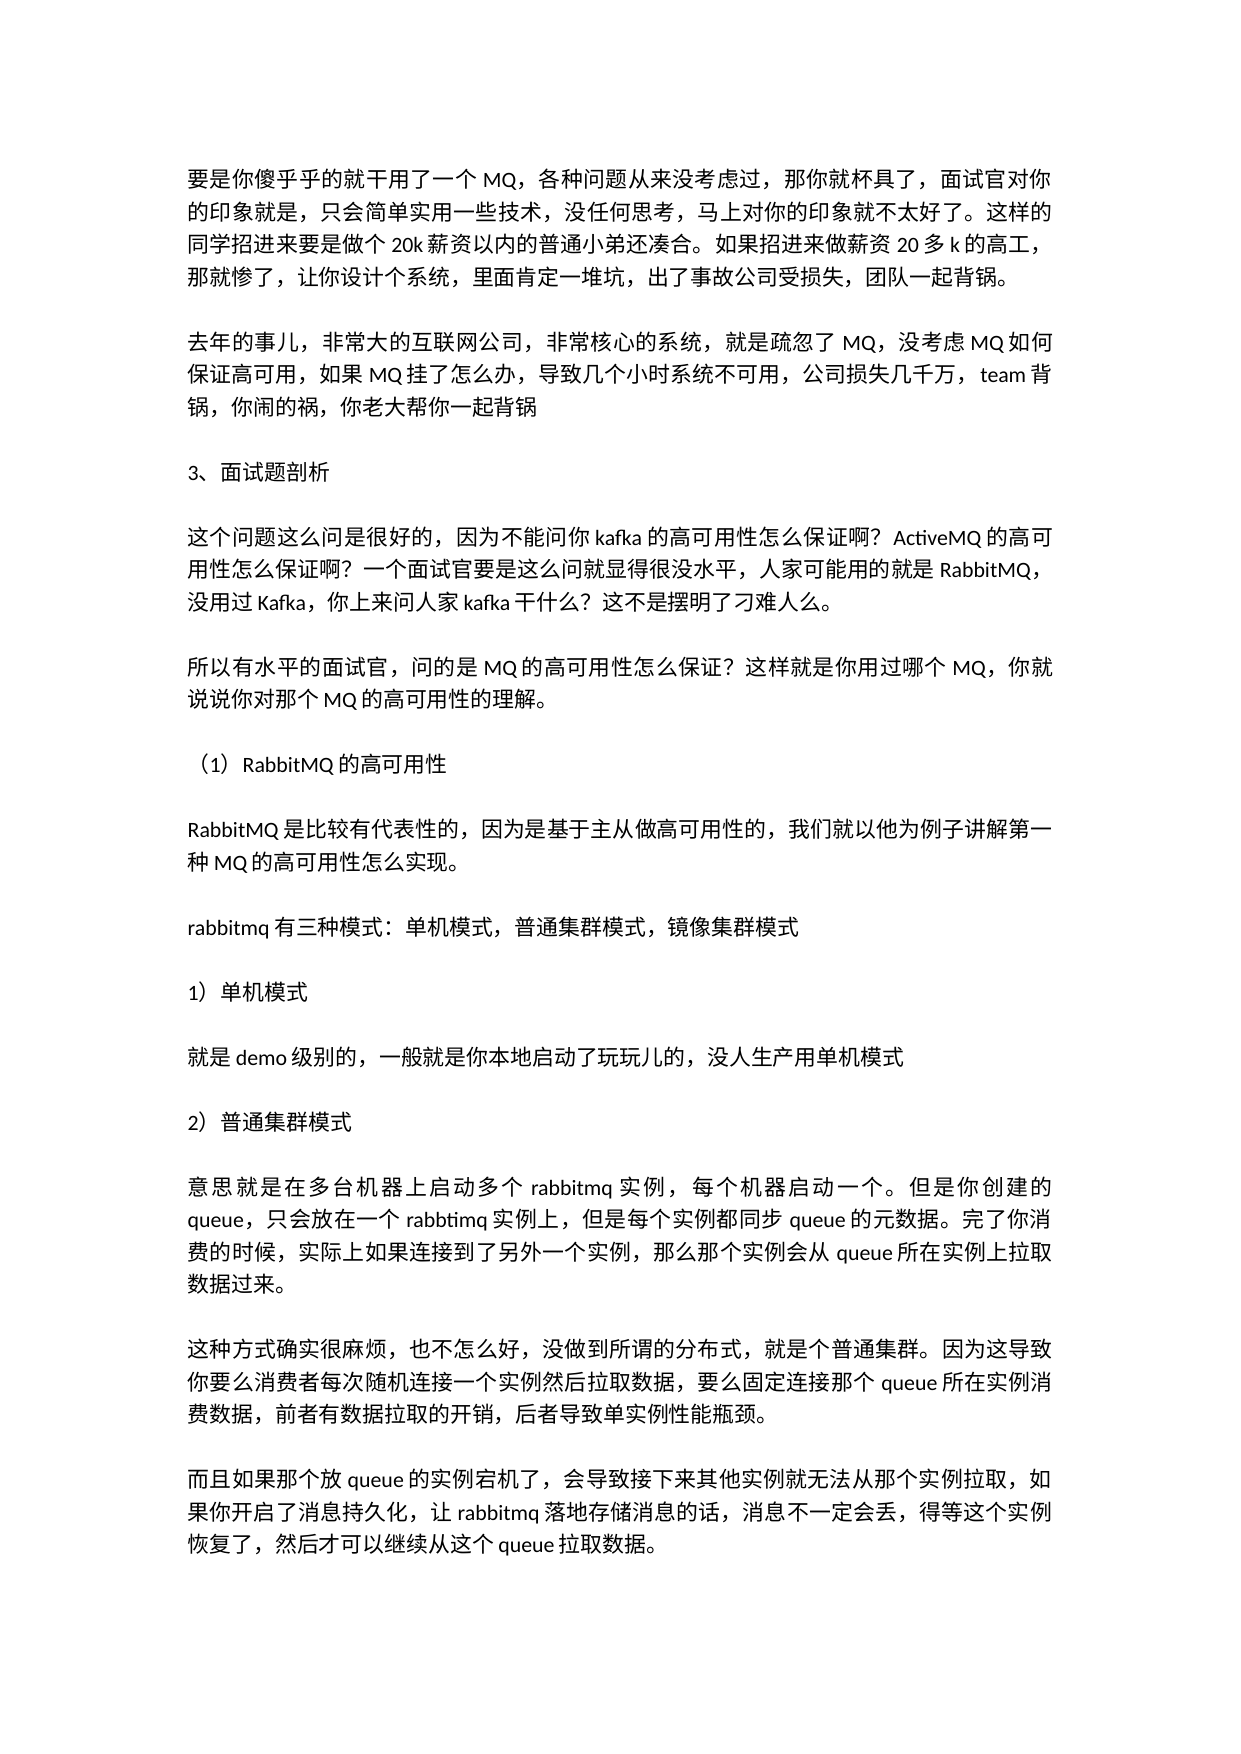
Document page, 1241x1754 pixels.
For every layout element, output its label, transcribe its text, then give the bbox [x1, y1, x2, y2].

text 这种方式确实很麻烦，也不怎么好，没做到所谓的分布式，就是个普通集群。因为这导致你要么消费者每次随机连接一个实例然后拉取数据，要么固定连接那个queue所在实例消费数据，前者有数据拉取的开销，后者导致单实例性能瓶颈。 [187, 1332, 1053, 1429]
text 3、面试题剖析 [187, 454, 1053, 487]
text 1）单机模式 [187, 974, 1053, 1007]
text （1）RabbitMQ的高可用性 [187, 747, 1053, 779]
text 2）普通集群模式 [187, 1104, 1053, 1137]
text 而且如果那个放queue的实例宕机了，会导致接下来其他实例就无法从那个实例拉取，如果你开启了消息持久化，让rabbitmq落地存储消息的话，消息不一定会丢，得等这个实例恢复了，然后才可以继续从这个queue拉取数据。 [187, 1462, 1053, 1559]
text RabbitMQ是比较有代表性的，因为是基于主从做高可用性的，我们就以他为例子讲解第一种MQ的高可用性怎么实现。 [187, 812, 1053, 877]
text 就是demo级别的，一般就是你本地启动了玩玩儿的，没人生产用单机模式 [187, 1039, 1053, 1072]
text 所以有水平的面试官，问的是MQ的高可用性怎么保证？这样就是你用过哪个MQ，你就说说你对那个MQ的高可用性的理解。 [187, 649, 1053, 714]
text 这个问题这么问是很好的，因为不能问你kafka的高可用性怎么保证啊？ActiveMQ的高可用性怎么保证啊？一个面试官要是这么问就显得很没水平，人家可能用的就是RabbitMQ，没用过Kafka，你上来问人家kafka干什么？这不是摆明了刁难人么。 [187, 519, 1053, 617]
text rabbitmq有三种模式：单机模式，普通集群模式，镜像集群模式 [187, 909, 1053, 942]
text 意思就是在多台机器上启动多个rabbitmq实例，每个机器启动一个。但是你创建的queue，只会放在一个rabbtimq实例上，但是每个实例都同步queue的元数据。完了你消费的时候，实际上如果连接到了另外一个实例，那么那个实例会从queue所在实例上拉取数据过来。 [187, 1169, 1053, 1299]
text 去年的事儿，非常大的互联网公司，非常核心的系统，就是疏忽了MQ，没考虑MQ如何保证高可用，如果MQ挂了怎么办，导致几个小时系统不可用，公司损失几千万，team背锅，你闹的祸，你老大帮你一起背锅 [187, 324, 1053, 422]
